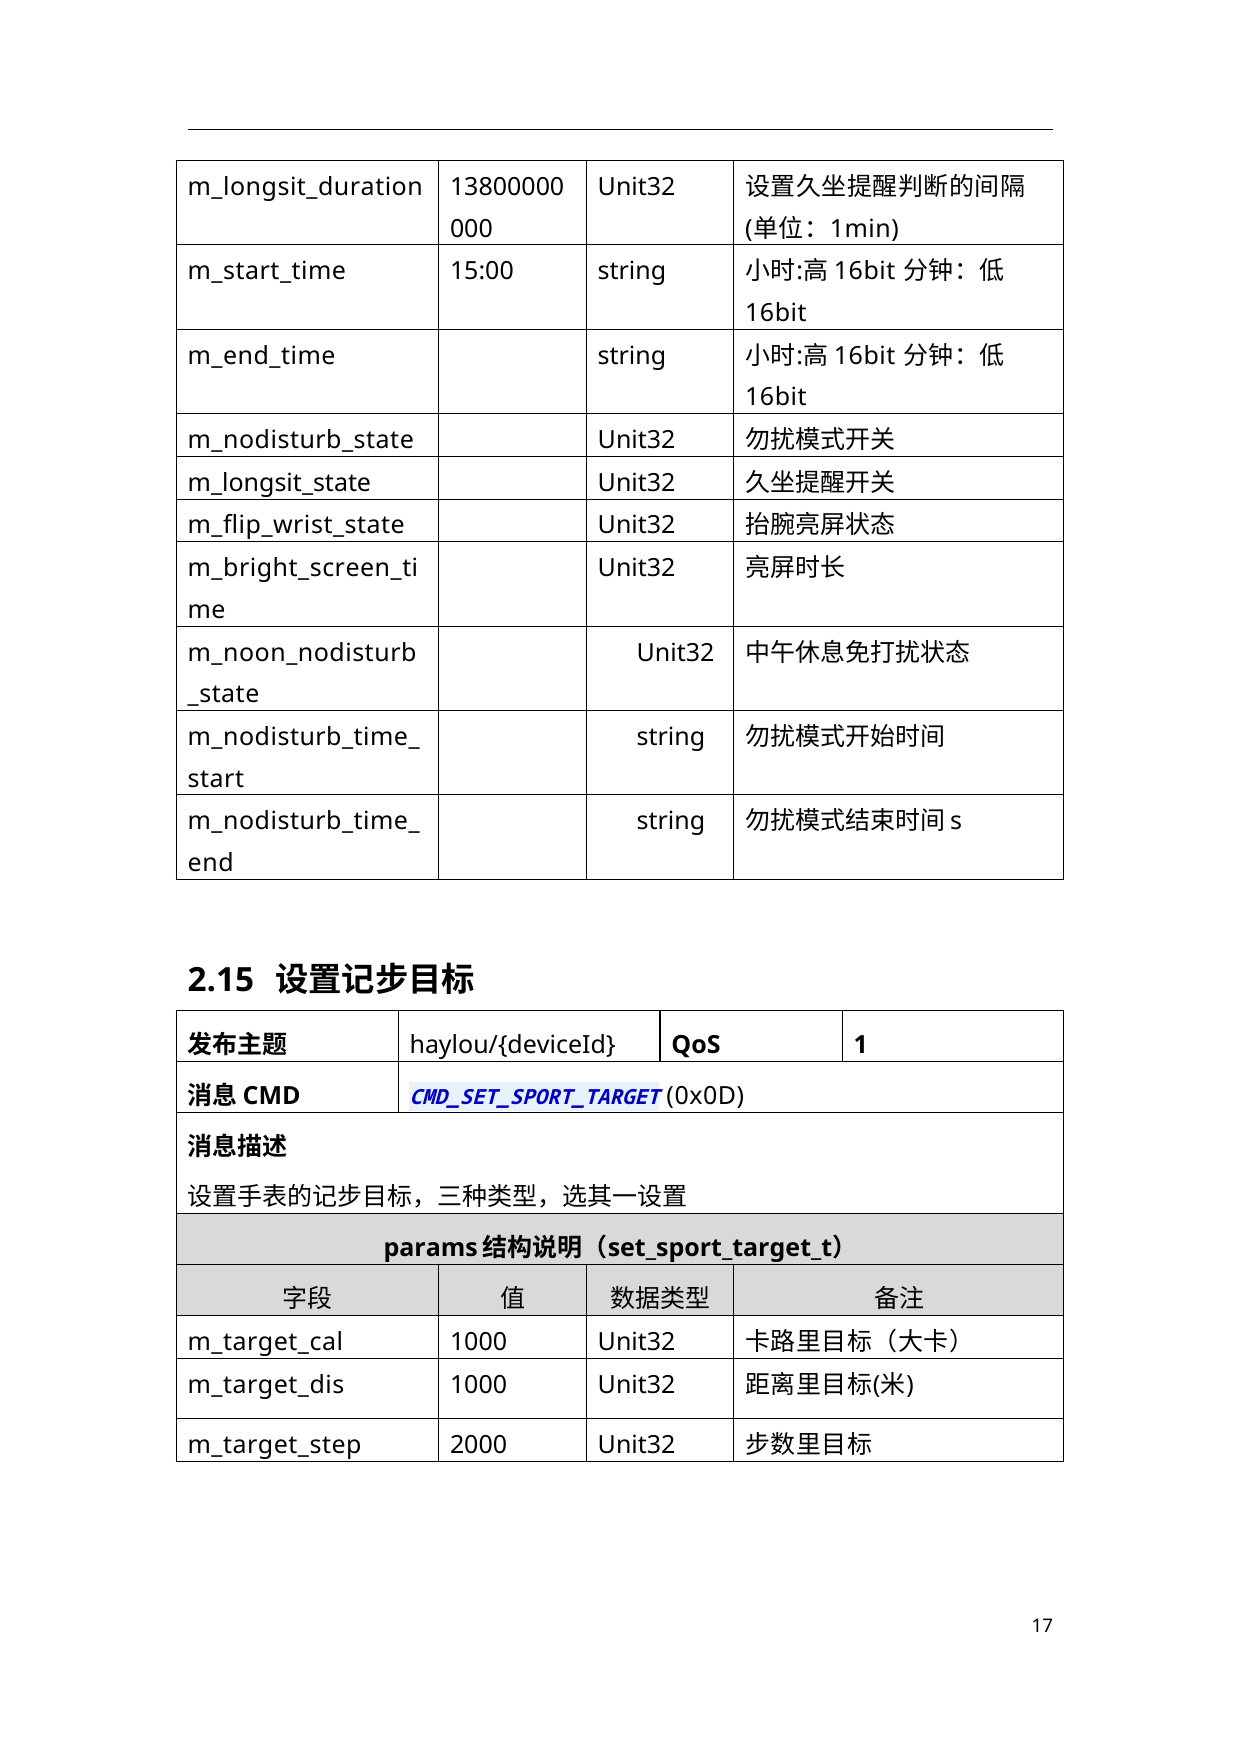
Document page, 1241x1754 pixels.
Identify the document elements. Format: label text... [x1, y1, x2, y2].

table_header QoS [661, 1011, 842, 1061]
table_cell [439, 542, 586, 626]
table_cell 备注 [734, 1265, 1063, 1315]
table_cell 数据类型 [587, 1265, 733, 1315]
table_cell params结构说明（set_sport_target_t） [177, 1214, 1063, 1264]
table_cell 距离里目标(米) [734, 1359, 1063, 1418]
table_cell Unit32 [587, 1359, 733, 1418]
table_cell [439, 795, 586, 879]
table_header 发布主题 [177, 1011, 398, 1061]
table_cell 消息CMD [177, 1062, 398, 1112]
table_cell Unit32 [587, 1419, 733, 1461]
table_cell 15:00 [439, 245, 586, 329]
table_cell 1000 [439, 1359, 586, 1418]
table_cell 中午休息免打扰状态 [734, 627, 1063, 710]
table_header 1 [843, 1011, 1063, 1061]
table_cell m_longsit_duration [177, 161, 438, 244]
table_cell m_nodisturb_time_end [177, 795, 438, 879]
table_cell m_nodisturb_time_start [177, 711, 438, 794]
table_cell [439, 414, 586, 456]
subtitle 设置记步目标 [187, 945, 1053, 1010]
table_cell 抬腕亮屏状态 [734, 500, 1063, 541]
table_cell m_start_time [177, 245, 438, 329]
table_cell 勿扰模式开关 [734, 414, 1063, 456]
table_cell Unit32 [587, 542, 733, 626]
table_cell 字段 [177, 1265, 438, 1315]
table_cell 卡路里目标（大卡） [734, 1316, 1063, 1358]
table_cell [439, 330, 586, 413]
table_cell [439, 627, 586, 710]
table_cell Unit32 [587, 500, 733, 541]
table_cell 久坐提醒开关 [734, 457, 1063, 498]
table_cell [439, 711, 586, 794]
table_cell Unit32 [587, 1316, 733, 1358]
table_cell Unit32 [587, 457, 733, 498]
table_cell m_flip_wrist_state [177, 500, 438, 541]
table_cell m_nodisturb_state [177, 414, 438, 456]
table_cell Unit32 [587, 161, 733, 244]
table_cell 勿扰模式结束时间s [734, 795, 1063, 879]
table_cell 2000 [439, 1419, 586, 1461]
table_cell 1000 [439, 1316, 586, 1358]
table_cell 小时:高16bit 分钟：低16bit [734, 245, 1063, 329]
table_cell string [587, 795, 733, 879]
table_cell m_target_cal [177, 1316, 438, 1358]
table_cell Unit32 [587, 627, 733, 710]
table_cell 亮屏时长 [734, 542, 1063, 626]
table_cell 设置久坐提醒判断的间隔 (单位：1min) [734, 161, 1063, 244]
table_cell 小时:高16bit 分钟：低16bit [734, 330, 1063, 413]
table_cell 值 [439, 1265, 586, 1315]
table_cell Unit32 [587, 414, 733, 456]
table_cell string [587, 245, 733, 329]
table_cell m_end_time [177, 330, 438, 413]
table_cell string [587, 711, 733, 794]
table_cell m_longsit_state [177, 457, 438, 498]
table_cell string [587, 330, 733, 413]
table_cell 勿扰模式开始时间 [734, 711, 1063, 794]
table_cell CMD_SET_SPORT_TARGET (0x0D) [399, 1062, 1063, 1112]
table_cell m_target_dis [177, 1359, 438, 1418]
table_cell [439, 457, 586, 498]
table_header haylou/{deviceId} [399, 1011, 659, 1061]
table_cell 消息描述 设置手表的记步目标，三种类型，选其一设置 [177, 1113, 1063, 1213]
table_cell m_noon_nodisturb_state [177, 627, 438, 710]
table_cell [439, 500, 586, 541]
table_cell m_bright_screen_time [177, 542, 438, 626]
table_cell m_target_step [177, 1419, 438, 1461]
table_cell 步数里目标 [734, 1419, 1063, 1461]
table_cell 13800000000 [439, 161, 586, 244]
